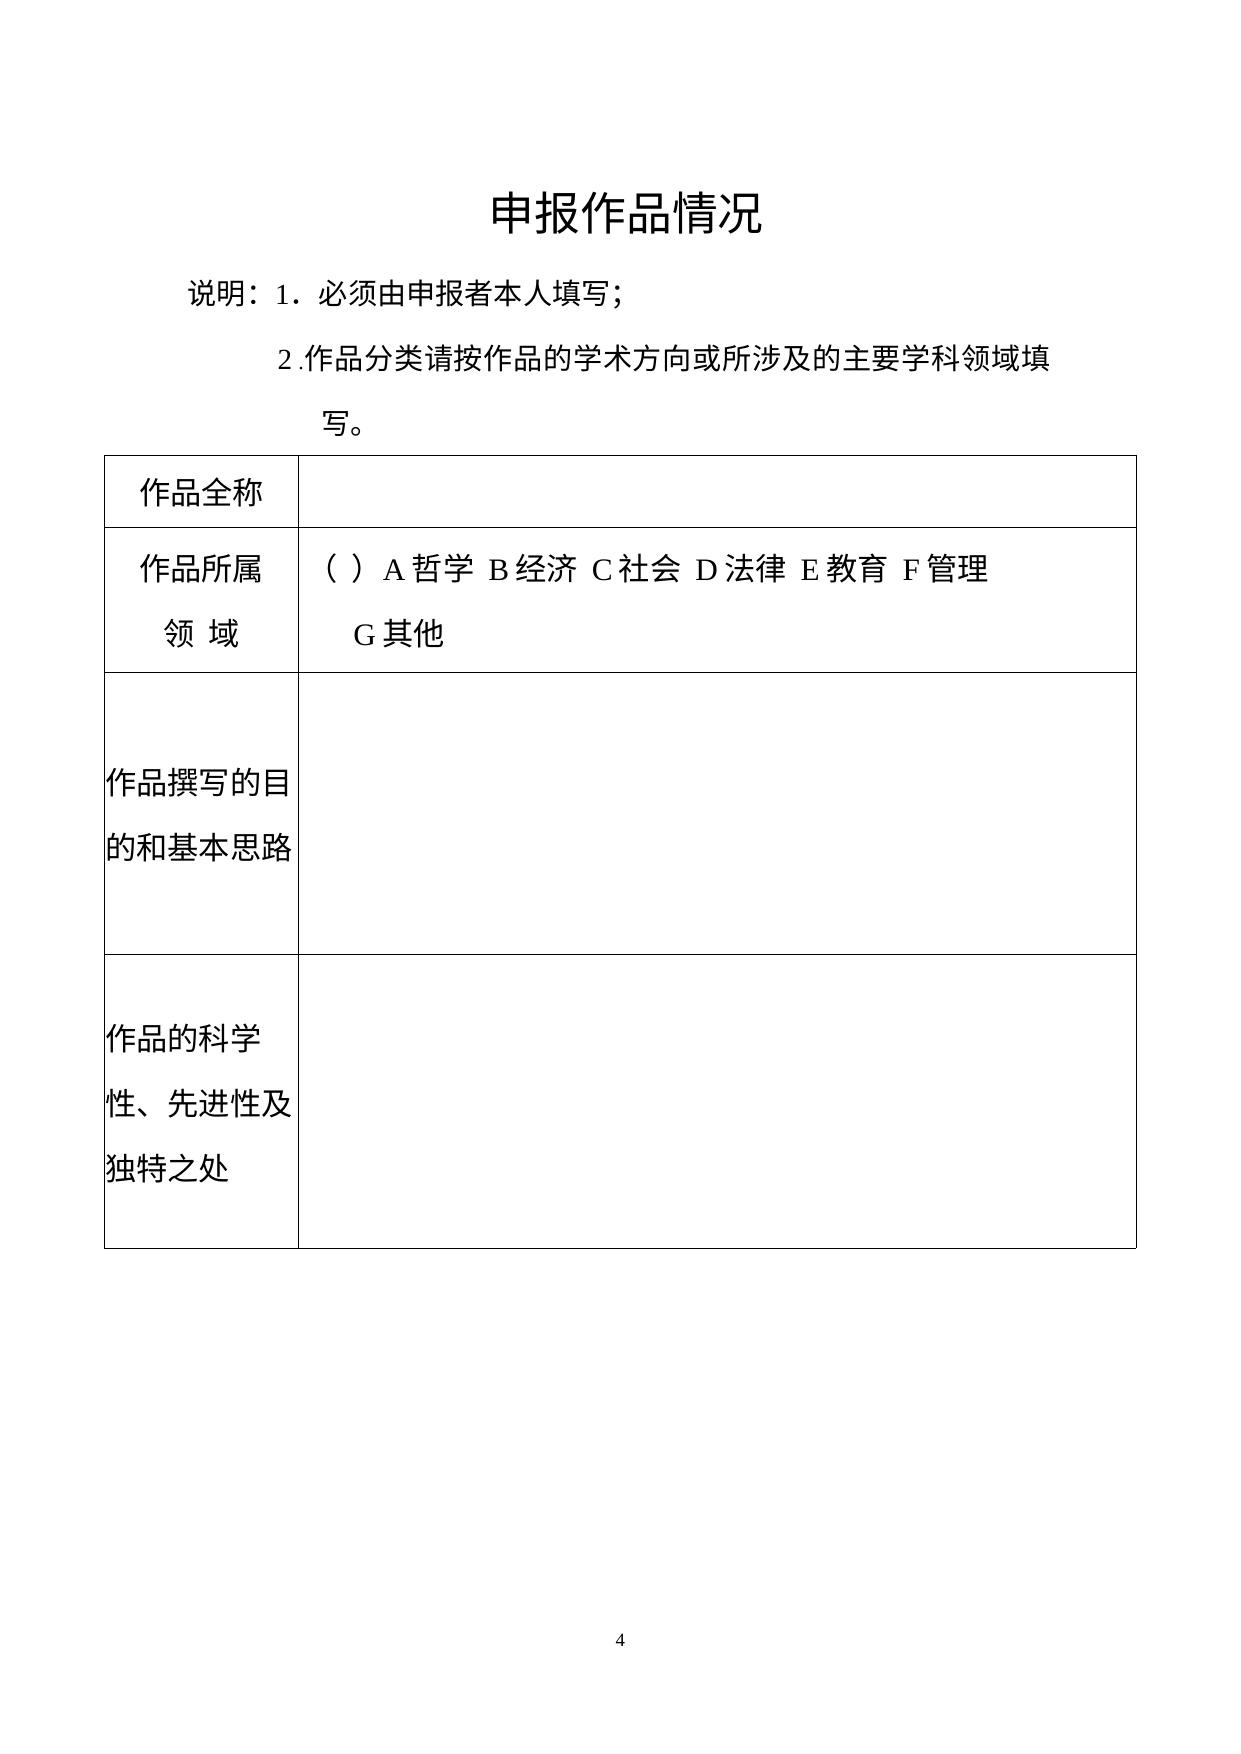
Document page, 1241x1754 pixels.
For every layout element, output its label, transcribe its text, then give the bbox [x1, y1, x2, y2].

table_cell [299, 673, 1136, 954]
table_cell 作品所属 领 域 [105, 528, 298, 672]
table_header 作品全称 [105, 456, 298, 527]
text 2 .作品分类请按作品的学术方向或所涉及的主要学科领域填写。 [277, 324, 1053, 454]
text 说明：1．必须由申报者本人填写； [187, 259, 1053, 324]
table_cell （ ）A哲学 B经济 C社会 D法律 E教育 F管理 G其他 [299, 528, 1136, 672]
table_cell 作品撰写的目的和基本思路 [105, 673, 298, 954]
table_cell [299, 955, 1136, 1248]
table_header [299, 456, 1136, 527]
text 申报作品情况 [187, 162, 1053, 259]
table_cell 作品的科学性、先进性及独特之处 [105, 955, 298, 1248]
